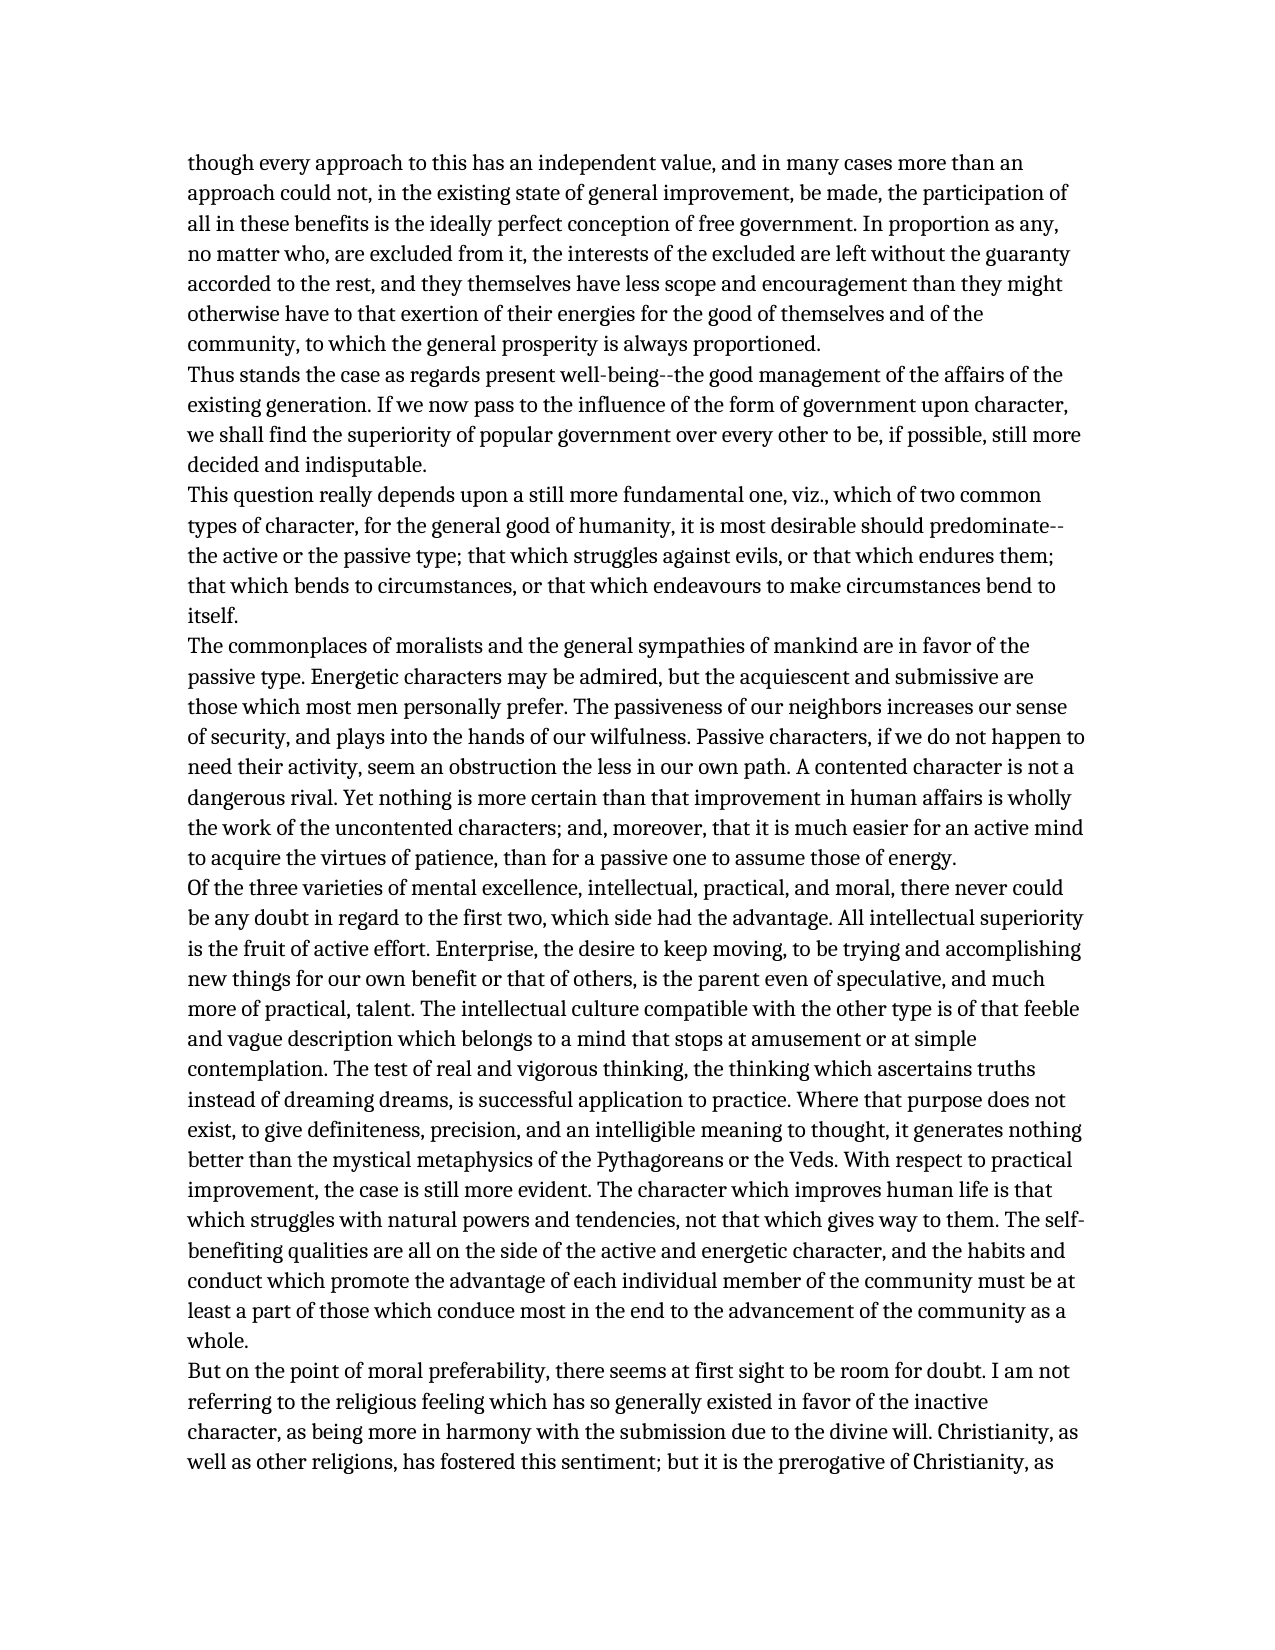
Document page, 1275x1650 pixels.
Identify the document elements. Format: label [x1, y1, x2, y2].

text [187, 150, 1087, 1475]
